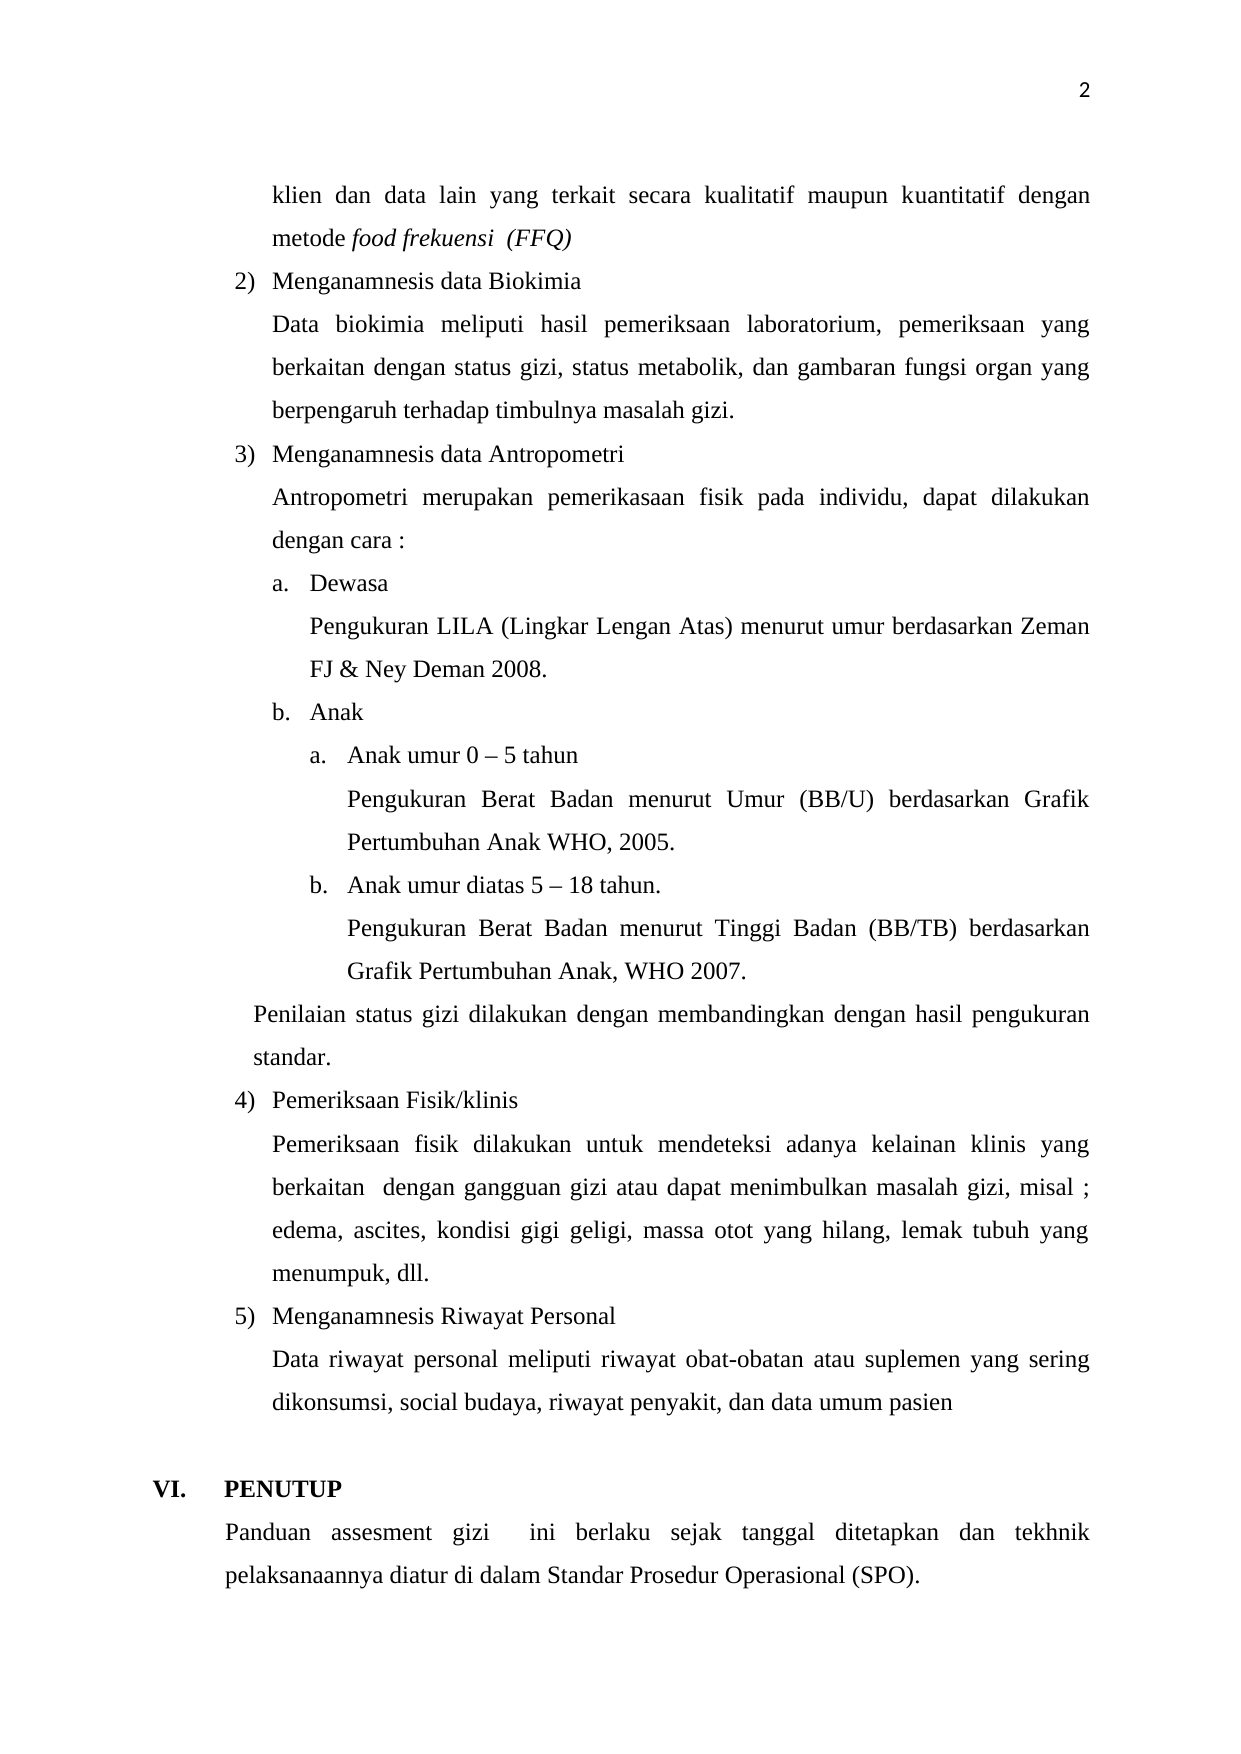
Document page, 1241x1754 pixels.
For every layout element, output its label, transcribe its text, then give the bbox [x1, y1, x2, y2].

list Data riwayat personal meliputi riwayat obat-obatan atau suplemen yang sering dikonsumsi, social budaya, riwayat penyakit, dan data umum pasien [272, 1344, 1090, 1416]
list Anak umur diatas 5 – 18 tahun. [309, 870, 1090, 899]
list Pengukuran Berat Badan menurut Tinggi Badan (BB/TB) berdasarkan Grafik Pertumbuhan Anak, WHO 2007. [347, 913, 1090, 985]
list PENUTUP [186, 1474, 1090, 1502]
list Data biokimia meliputi hasil pemeriksaan laboratorium, pemeriksaan yang berkaitan dengan status gizi, status metabolik, dan gambaran fungsi organ yang berpengaruh terhadap timbulnya masalah gizi. [272, 309, 1090, 424]
list Pengukuran LILA (Lingkar Lengan Atas) menurut umur berdasarkan Zeman FJ & Ney Deman 2008. [309, 611, 1090, 683]
text Penilaian status gizi dilakukan dengan membandingkan dengan hasil pengukuran standar. [206, 999, 1090, 1071]
list Menganamnesis data Antropometri [234, 439, 1090, 467]
list Pengukuran Berat Badan menurut Umur (BB/U) berdasarkan Grafik Pertumbuhan Anak WHO, 2005. [347, 784, 1090, 856]
list Menganamnesis data Biokimia [234, 266, 1090, 295]
list Panduan assesment gizi ini berlaku sejak tanggal ditetapkan dan tekhnik pelaksanaannya diatur di dalam Standar Prosedur Operasional (SPO). [225, 1517, 1090, 1589]
list Dewasa [272, 568, 1090, 597]
list Anak [272, 697, 1090, 726]
list Pemeriksaan Fisik/klinis [234, 1086, 1090, 1114]
list Anak umur 0 – 5 tahun [309, 741, 1090, 769]
list Pemeriksaan fisik dilakukan untuk mendeteksi adanya kelainan klinis yang berkaitan dengan gangguan gizi atau dapat menimbulkan masalah gizi, misal ; edema, ascites, kondisi gigi geligi, massa otot yang hilang, lemak tubuh yang menumpuk, dll. [272, 1129, 1090, 1287]
list Antropometri merupakan pemerikasaan fisik pada individu, dapat dilakukan dengan cara : [272, 482, 1090, 554]
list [272, 180, 1090, 252]
list Menganamnesis Riwayat Personal [234, 1301, 1090, 1330]
